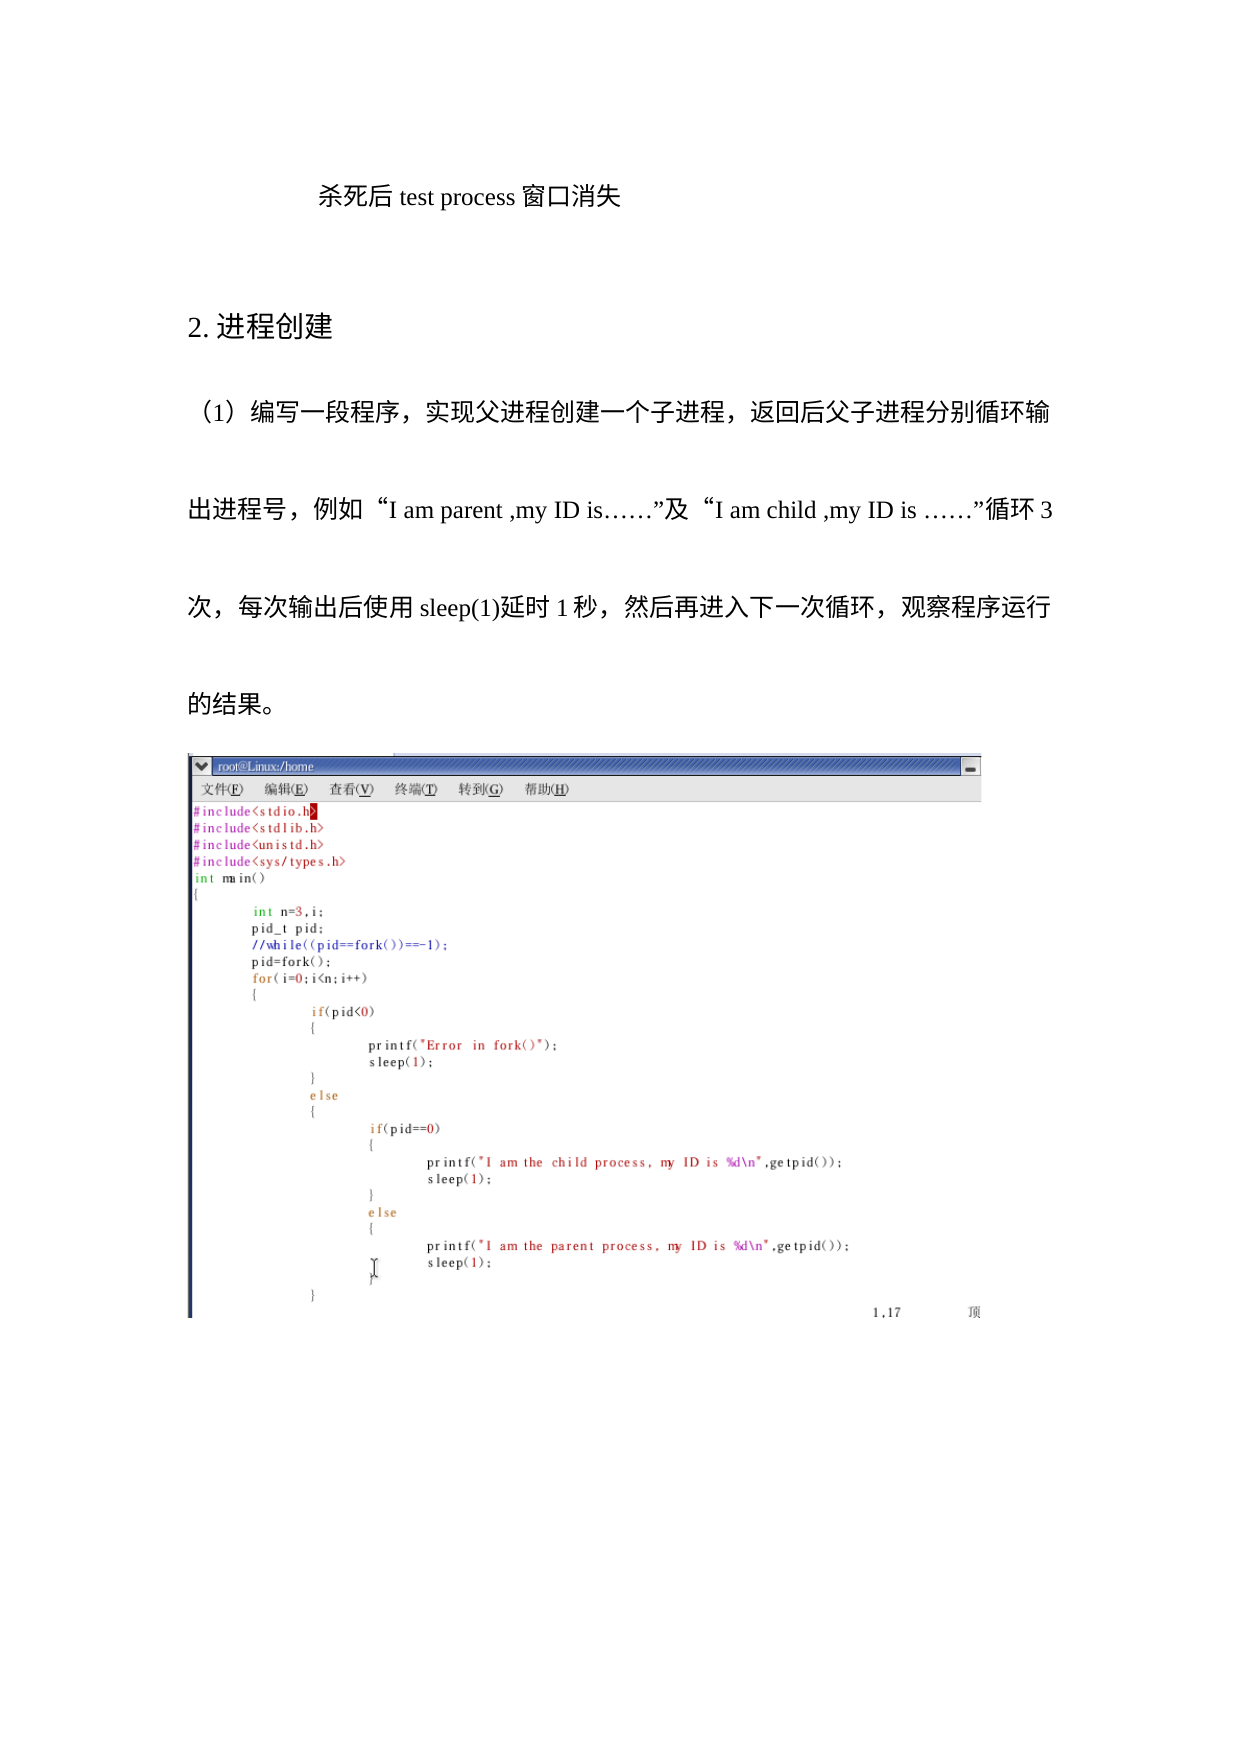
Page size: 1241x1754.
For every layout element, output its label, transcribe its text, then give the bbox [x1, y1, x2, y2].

list 杀死后 test process 窗口消失 [275, 162, 1053, 227]
text 2. 进程创建 [187, 292, 1053, 357]
text （1）编写一段程序，实现父进程创建一个子进程，返回后父子进程分别循环输出进程号，例如“I am parent ,my ID is……”及“I am child ,my ID is ……”循环3次，每次输出后使用sleep(1)延时1秒，然后再进入下一次循环，观察程序运行的结果。 [187, 378, 1053, 736]
picture [187, 753, 982, 1318]
